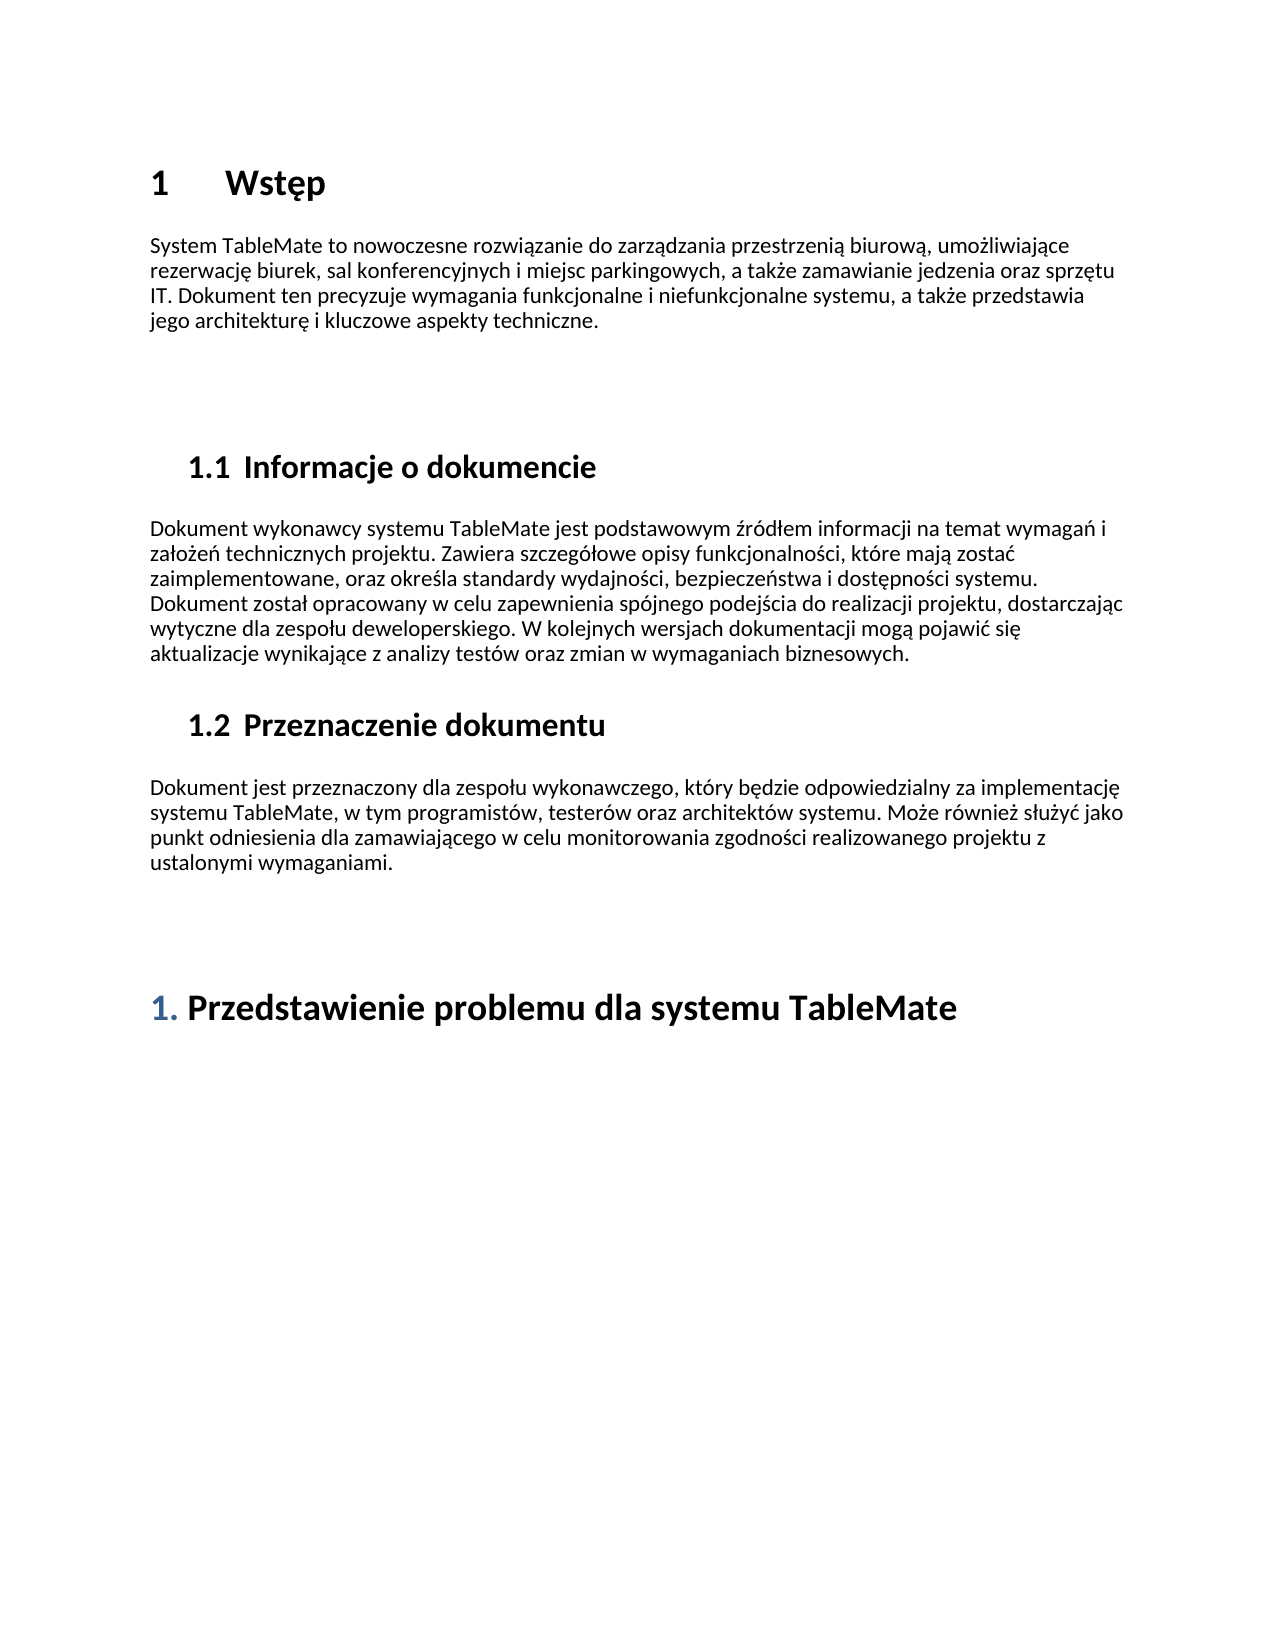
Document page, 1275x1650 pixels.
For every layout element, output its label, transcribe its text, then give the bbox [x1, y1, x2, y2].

subtitle Przedstawienie problemu dla systemu TableMate [150, 1000, 1125, 1025]
text Dokument jest przeznaczony dla zespołu wykonawczego, który będzie odpowiedzialny za implementację systemu TableMate, w tym programistów, testerów oraz architektów systemu. Może również służyć jako punkt odniesienia dla zamawiającego w celu monitorowania zgodności realizowanego projektu z ustalonymi wymaganiami. [150, 775, 1125, 875]
text System TableMate to nowoczesne rozwiązanie do zarządzania przestrzenią biurową, umożliwiające rezerwację biurek, sal konferencyjnych i miejsc parkingowych, a także zamawianie jedzenia oraz sprzętu IT. Dokument ten precyzuje wymagania funkcjonalne i niefunkcjonalne systemu, a także przedstawia jego architekturę i kluczowe aspekty techniczne. [150, 233, 1125, 333]
subtitle Wstęp [150, 175, 1125, 200]
subtitle Przeznaczenie dokumentu [187, 717, 1125, 742]
subtitle Informacje o dokumencie [187, 458, 1125, 483]
text Dokument wykonawcy systemu TableMate jest podstawowym źródłem informacji na temat wymagań i założeń technicznych projektu. Zawiera szczegółowe opisy funkcjonalności, które mają zostać zaimplementowane, oraz określa standardy wydajności, bezpieczeństwa i dostępności systemu. Dokument został opracowany w celu zapewnienia spójnego podejścia do realizacji projektu, dostarczając wytyczne dla zespołu deweloperskiego. W kolejnych wersjach dokumentacji mogą pojawić się aktualizacje wynikające z analizy testów oraz zmian w wymaganiach biznesowych. [150, 517, 1125, 667]
